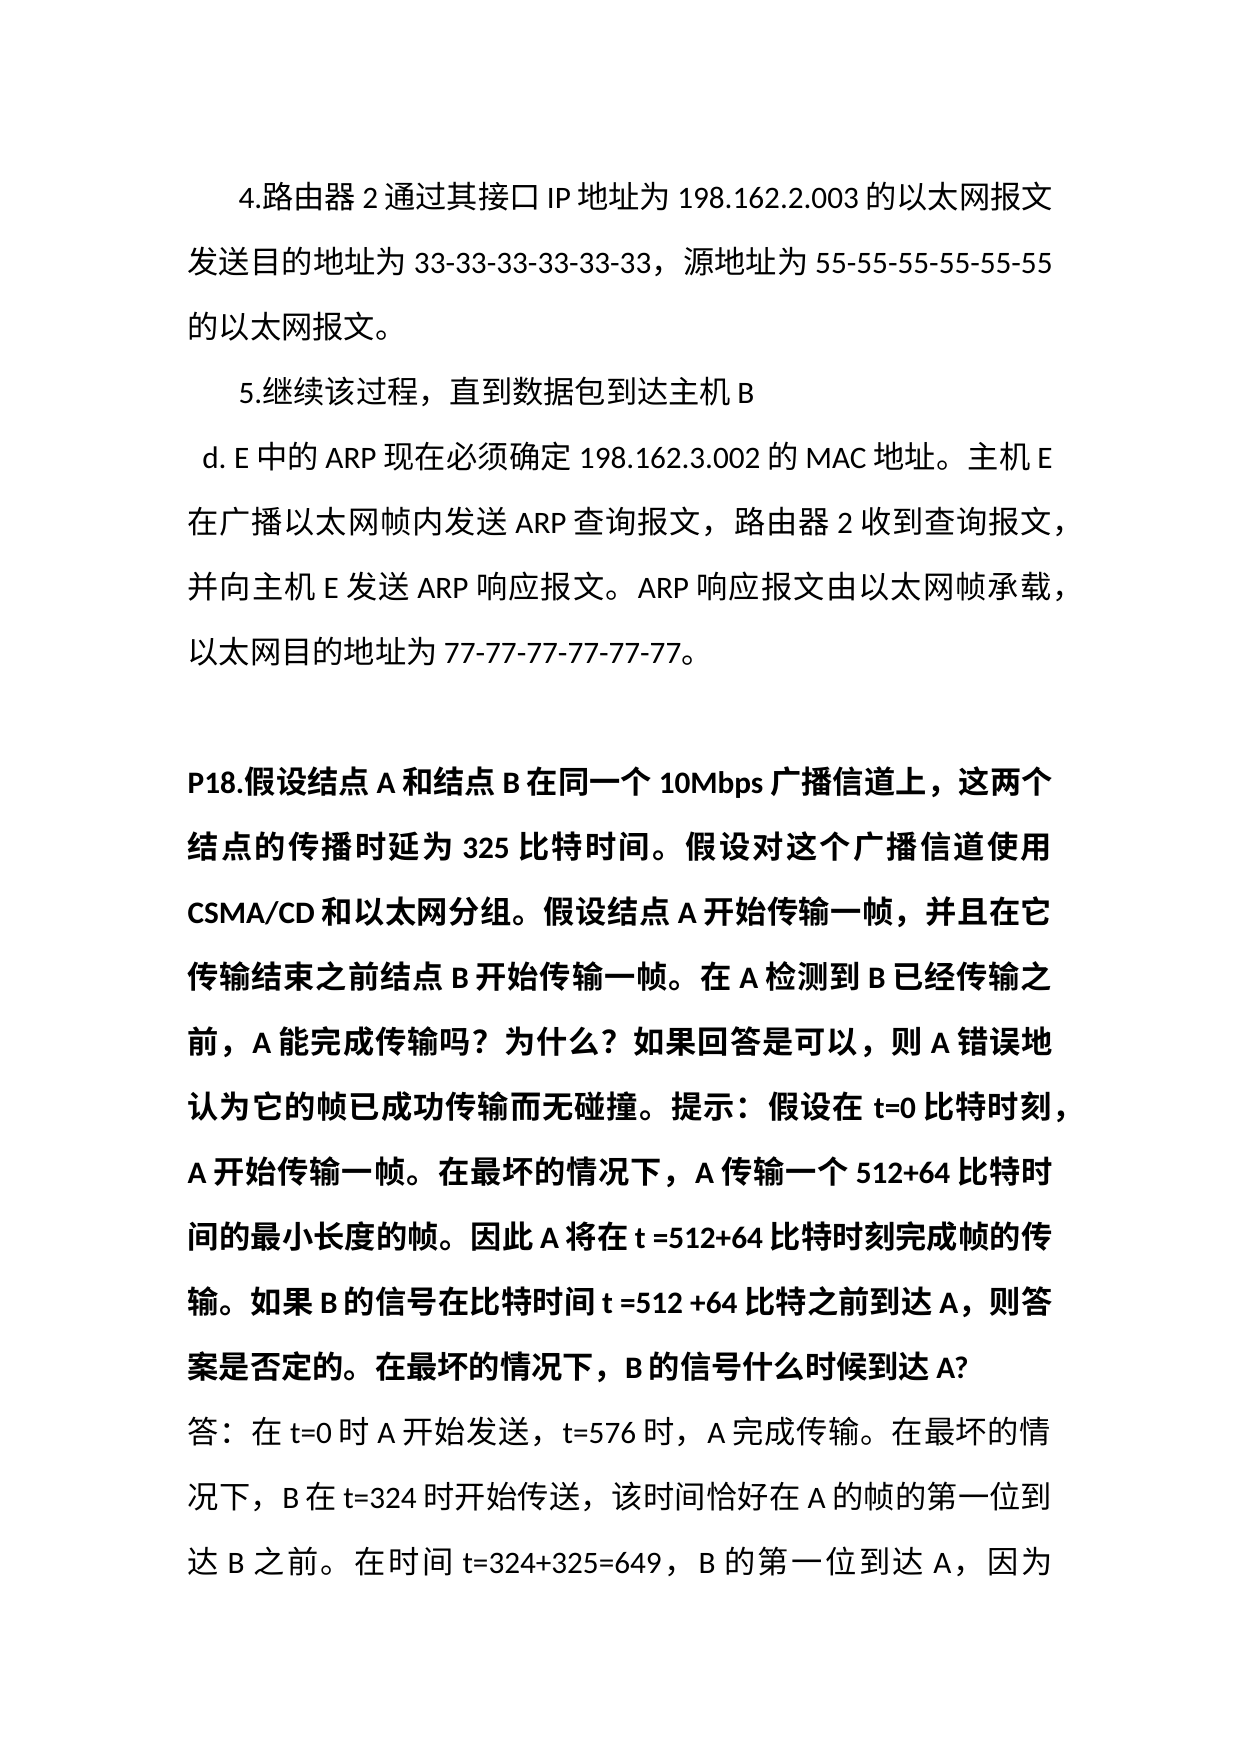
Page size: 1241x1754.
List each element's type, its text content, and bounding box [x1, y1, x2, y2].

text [187, 1397, 1053, 1592]
text 5.继续该过程，直到数据包到达主机B [187, 357, 1053, 422]
text P18.假设结点A和结点B在同一个10Mbps广播信道上，这两个结点的传播时延为325比特时间。假设对这个广播信道使用CSMA/CD和以太网分组。假设结点A开始传输一帧，并且在它传输结束之前结点B开始传输一帧。在A检测到B已经传输之前，A能完成传输吗？为什么？如果回答是可以，则A错误地认为它的帧已成功传输而无碰撞。提示：假设在t=0比特时刻，A开始传输一帧。在最坏的情况下，A传输一个512+64比特时间的最小长度的帧。因此A将在t =512+64比特时刻完成帧的传输。如果B的信号在比特时间t =512 +64比特之前到达A，则答案是否定的。在最坏的情况下，B的信号什么时候到达A? [187, 747, 1053, 1397]
text 4.路由器2通过其接口IP地址为198.162.2.003的以太网报文发送目的地址为33-33-33-33-33-33，源地址为55-55-55-55-55-55的以太网报文。 [187, 162, 1053, 357]
text d. E中的ARP现在必须确定198.162.3.002的MAC地址。主机E在广播以太网帧内发送ARP查询报文，路由器2收到查询报文，并向主机E发送ARP响应报文。ARP响应报文由以太网帧承载，以太网目的地址为77-77-77-77-77-77。 [187, 422, 1053, 682]
